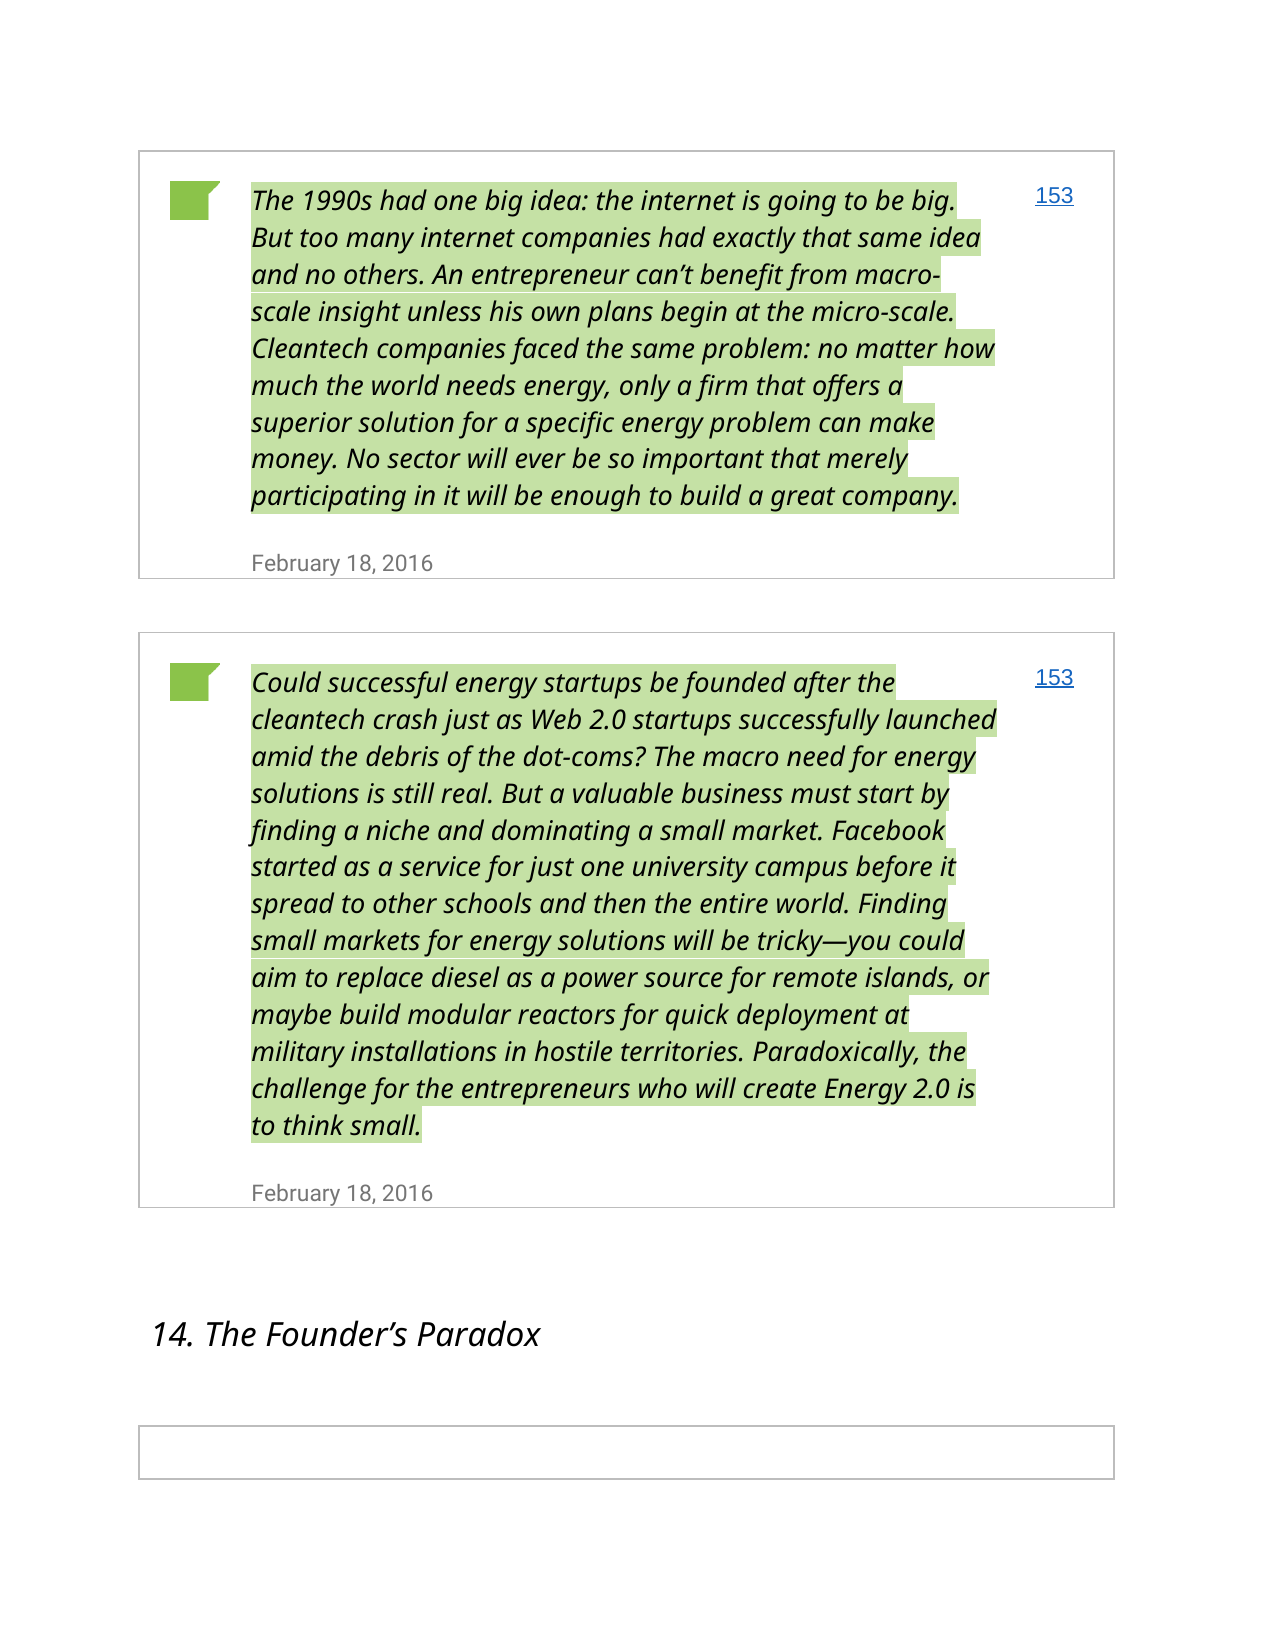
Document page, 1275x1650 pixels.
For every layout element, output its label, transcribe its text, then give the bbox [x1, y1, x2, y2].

table_header [140, 1427, 1113, 1478]
table_header [140, 152, 1113, 577]
picture [170, 663, 220, 701]
subtitle 14. The Founder’s Paradox [150, 1311, 1125, 1356]
table_header [140, 633, 1113, 1207]
picture [170, 181, 220, 220]
